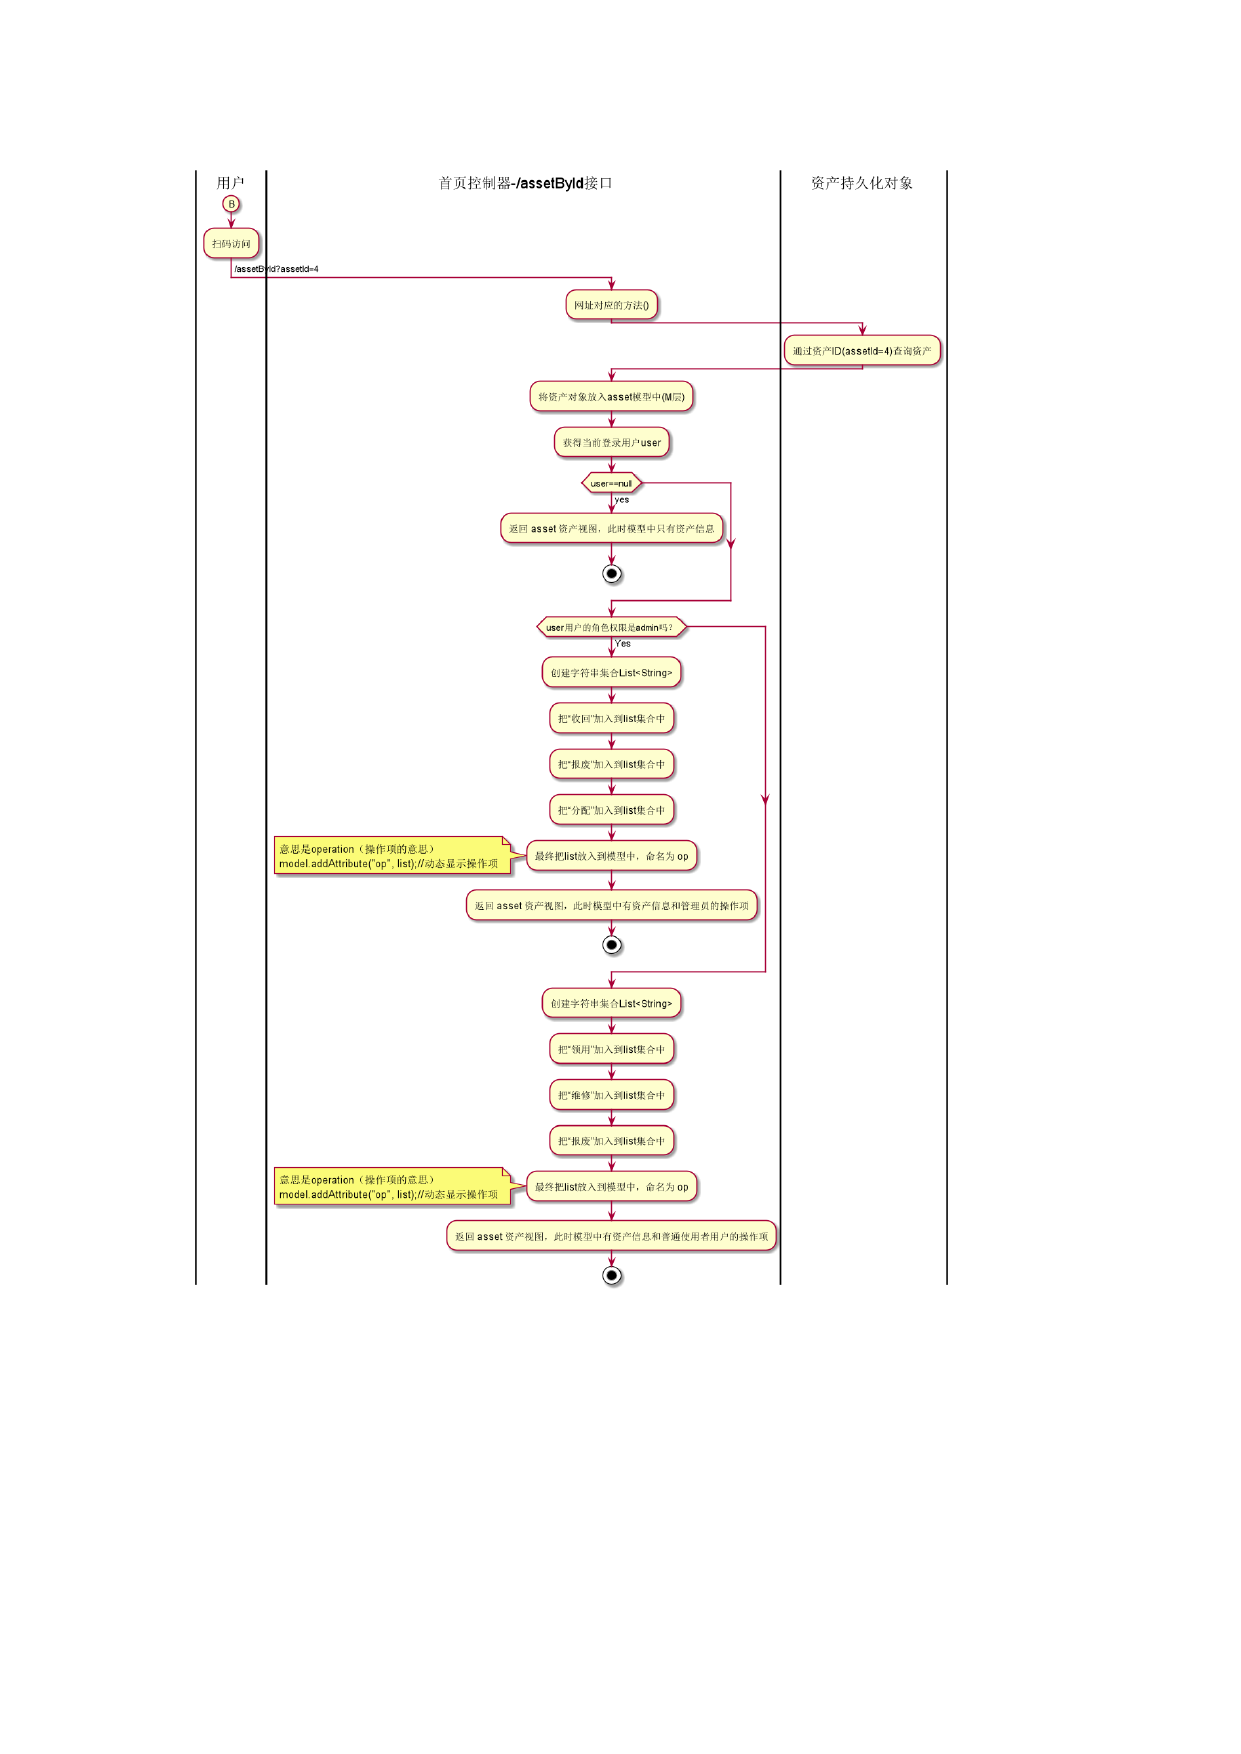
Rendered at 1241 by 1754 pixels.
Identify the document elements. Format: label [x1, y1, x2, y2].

picture [187, 162, 955, 1293]
